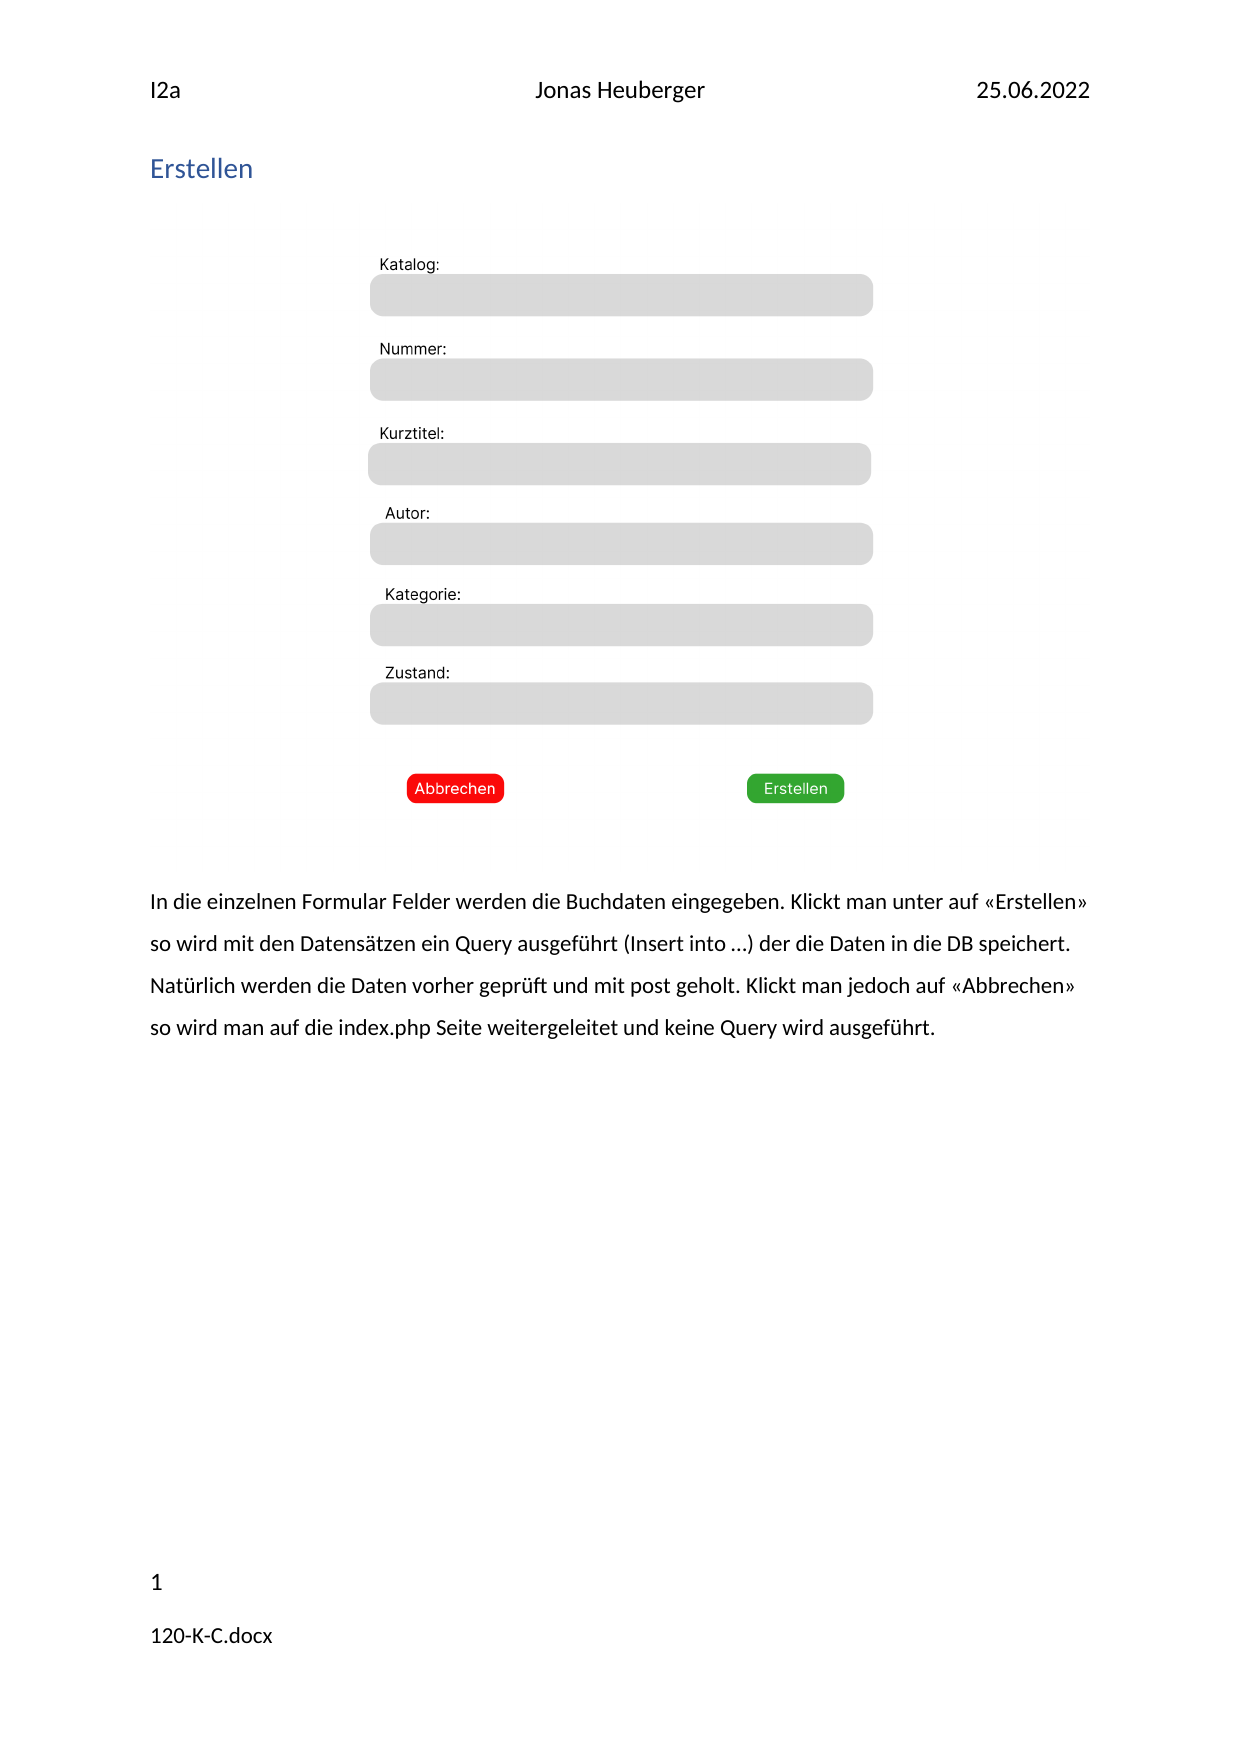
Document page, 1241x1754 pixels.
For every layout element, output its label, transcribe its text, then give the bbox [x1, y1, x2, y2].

text Erstellen [150, 150, 1090, 186]
text In die einzelnen Formular Felder werden die Buchdaten eingegeben. Klickt man unter auf «Erstellen» so wird mit den Datensätzen ein Query ausgeführt (Insert into …) der die Daten in die DB speichert. Natürlich werden die Daten vorher geprüft und mit post geholt. Klickt man jedoch auf «Abbrechen» so wird man auf die index.php Seite weitergeleitet und keine Query wird ausgeführt. [150, 887, 1090, 1041]
